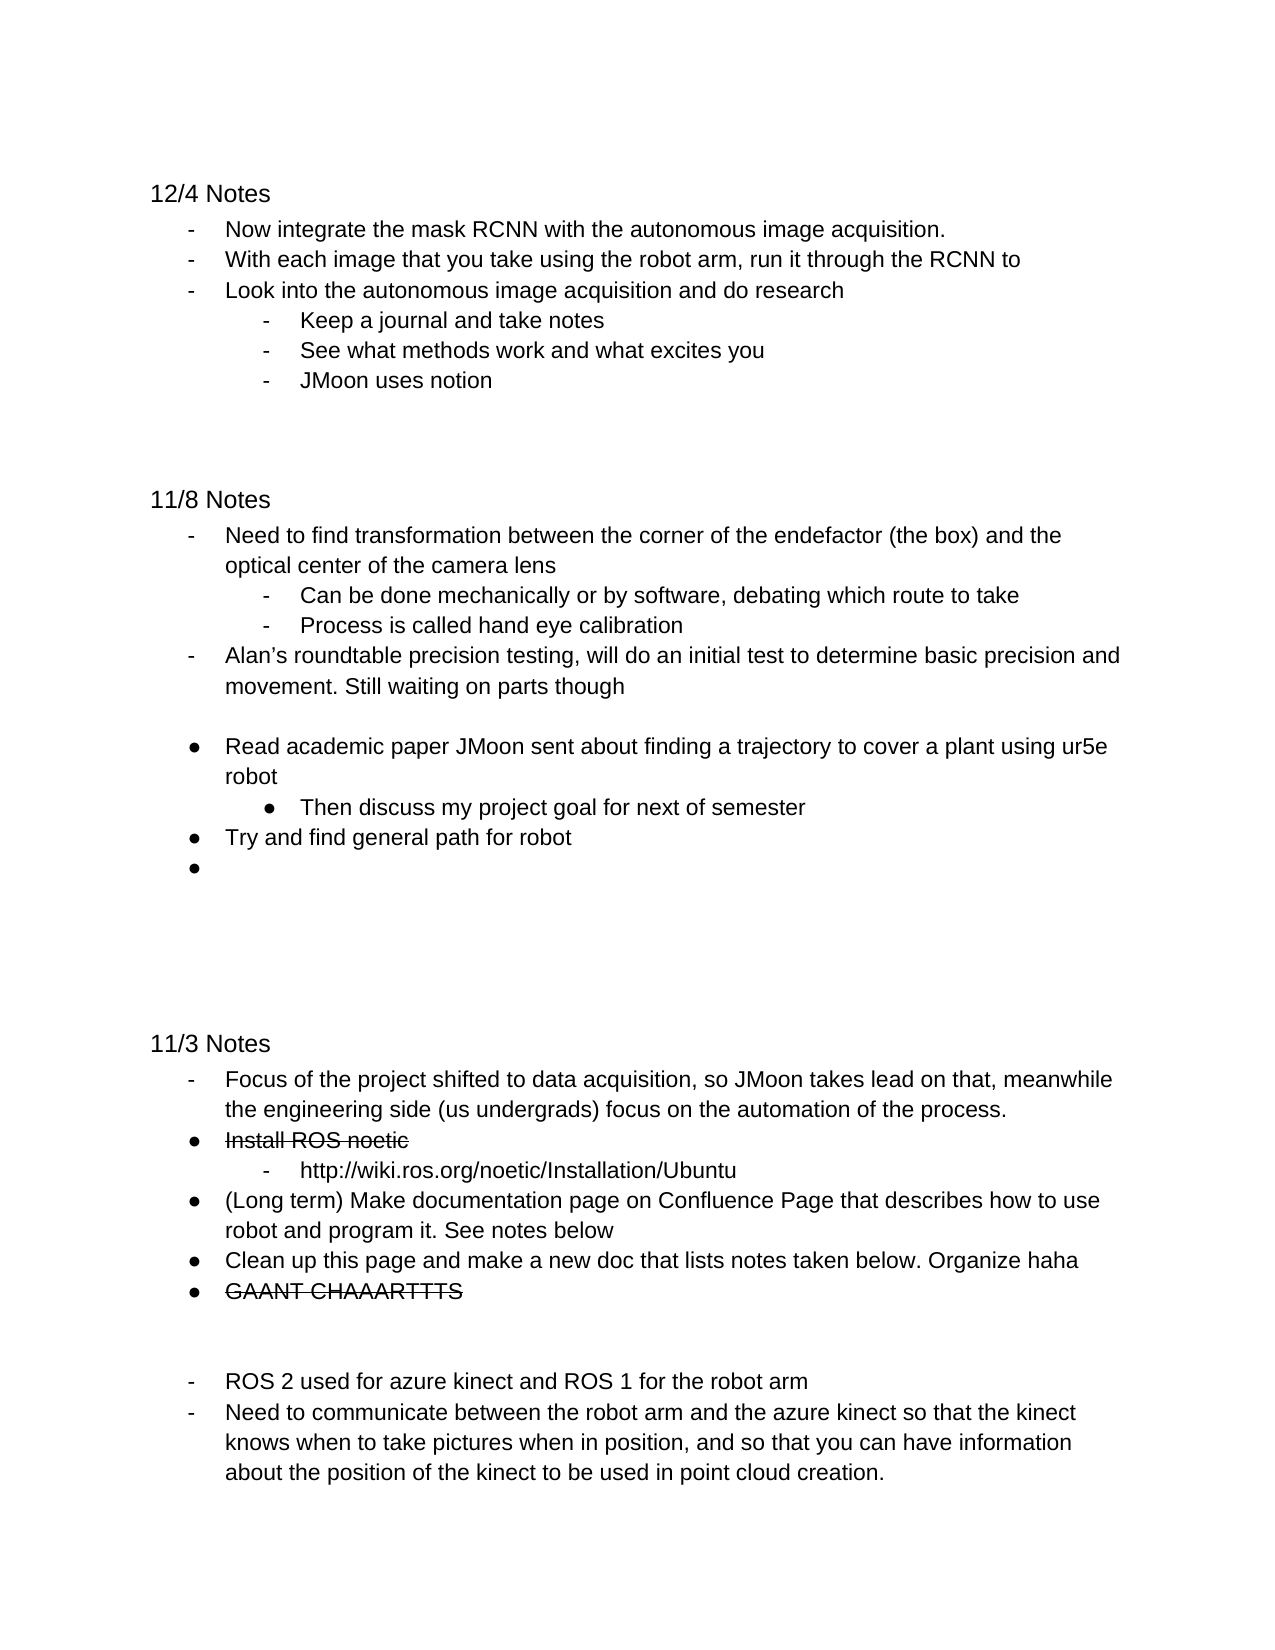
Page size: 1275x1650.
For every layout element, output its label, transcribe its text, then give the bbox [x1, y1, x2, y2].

list GAANT CHAAARTTTS [187, 1278, 1125, 1304]
list Process is called hand eye calibration [262, 612, 1125, 639]
list Read academic paper JMoon sent about finding a trajectory to cover a plant using ur5e robot [187, 733, 1125, 790]
list ROS 2 used for azure kinect and ROS 1 for the robot arm [187, 1368, 1125, 1395]
list Look into the autonomous image acquisition and do research [187, 277, 1125, 303]
list With each image that you take using the robot arm, run it through the RCNN to [187, 246, 1125, 273]
list JMoon uses notion [262, 367, 1125, 394]
list Now integrate the mask RCNN with the autonomous image acquisition. [187, 216, 1125, 243]
list Try and find general path for robot [187, 824, 1125, 850]
list See what methods work and what excites you [262, 337, 1125, 363]
list http://wiki.ros.org/noetic/Installation/Ubuntu [262, 1157, 1125, 1183]
list Alan’s roundtable precision testing, will do an initial test to determine basic precision and movement. Still waiting on parts though [187, 642, 1125, 699]
subtitle 12/4 Notes [150, 179, 1125, 208]
list Need to communicate between the robot arm and the azure kinect so that the kinect knows when to take pictures when in position, and so that you can have information about the position of the kinect to be used in point cloud creation. [187, 1398, 1125, 1485]
subtitle 11/8 Notes [150, 484, 1125, 513]
list Focus of the project shifted to data acquisition, so JMoon takes lead on that, meanwhile the engineering side (us undergrads) focus on the automation of the process. [187, 1066, 1125, 1123]
list Need to find transformation between the corner of the endefactor (the box) and the optical center of the camera lens [187, 522, 1125, 578]
list (Long term) Make documentation page on Confluence Page that describes how to use robot and program it. See notes below [187, 1187, 1125, 1244]
subtitle 11/3 Notes [150, 1029, 1125, 1058]
list Install ROS noetic [187, 1127, 1125, 1153]
list Clean up this page and make a new doc that lists notes taken below. Organize haha [187, 1247, 1125, 1274]
list Keep a journal and take notes [262, 307, 1125, 333]
list Can be done mechanically or by software, debating which route to take [262, 582, 1125, 608]
list Then discuss my project goal for next of semester [262, 793, 1125, 820]
